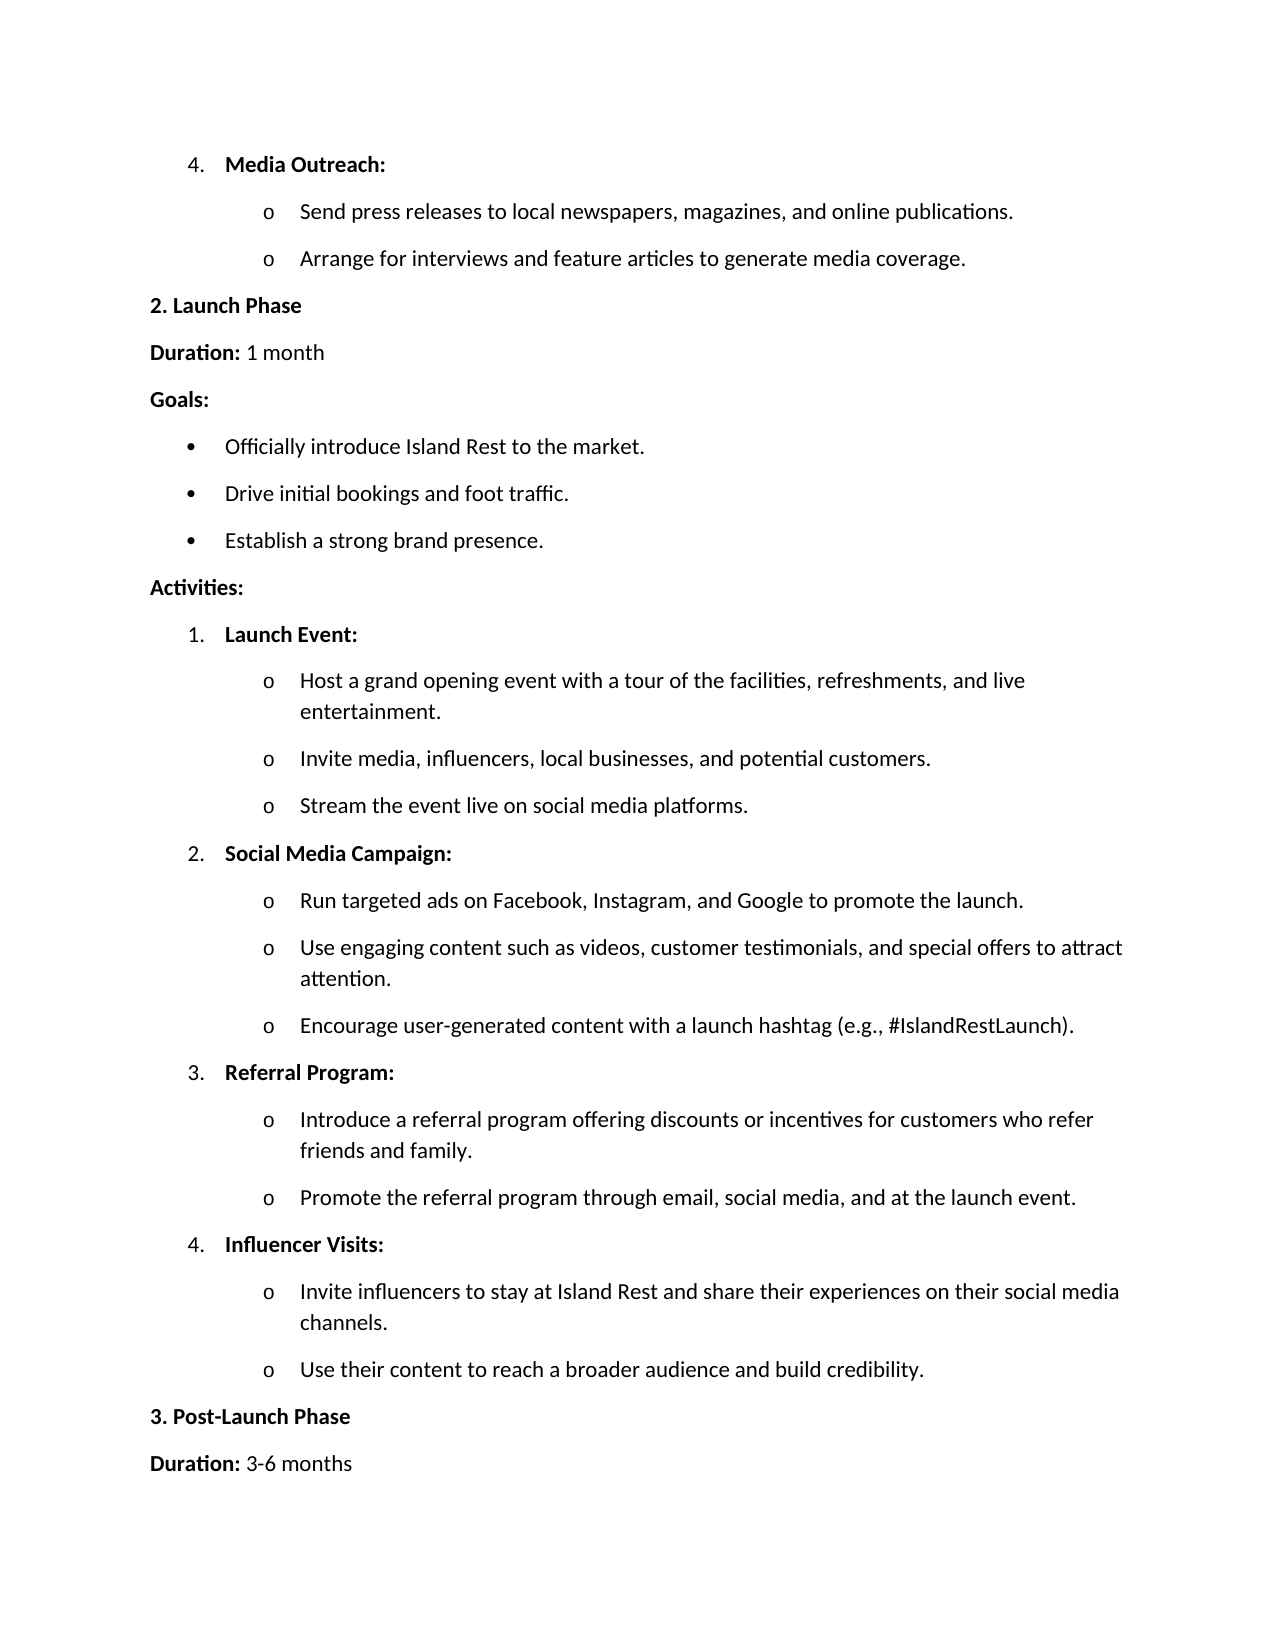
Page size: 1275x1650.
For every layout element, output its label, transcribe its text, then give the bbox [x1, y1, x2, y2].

list Media Outreach: [187, 150, 1125, 178]
list Host a grand opening event with a tour of the facilities, refreshments, and live entertainment. [262, 667, 1125, 725]
text Duration: 3-6 months [150, 1449, 1125, 1477]
text Goals: [150, 385, 1125, 413]
list Officially introduce Island Rest to the market. [187, 432, 1125, 460]
list Run targeted ads on Facebook, Instagram, and Google to promote the launch. [262, 886, 1125, 914]
text Activities: [150, 573, 1125, 601]
list Influencer Visits: [187, 1230, 1125, 1258]
list Send press releases to local newspapers, magazines, and online publications. [262, 197, 1125, 225]
text Duration: 1 month [150, 338, 1125, 367]
list Use their content to reach a broader audience and build credibility. [262, 1355, 1125, 1383]
list Invite media, influencers, local businesses, and potential customers. [262, 744, 1125, 773]
text 2. Launch Phase [150, 292, 1125, 320]
list Stream the event live on social media platforms. [262, 792, 1125, 820]
list Referral Program: [187, 1058, 1125, 1086]
list Promote the referral program through email, social media, and at the launch event. [262, 1183, 1125, 1211]
list Arrange for interviews and feature articles to generate media coverage. [262, 244, 1125, 273]
list Encourage user-generated content with a launch hashtag (e.g., #IslandRestLaunch). [262, 1011, 1125, 1039]
list Drive initial bookings and foot traffic. [187, 479, 1125, 507]
text 3. Post-Launch Phase [150, 1402, 1125, 1430]
list Establish a strong brand presence. [187, 526, 1125, 554]
list Introduce a referral program offering discounts or incentives for customers who refer friends and family. [262, 1105, 1125, 1164]
list Social Media Campaign: [187, 839, 1125, 867]
list Invite influencers to stay at Island Rest and share their experiences on their social media channels. [262, 1277, 1125, 1336]
list Launch Event: [187, 620, 1125, 648]
list Use engaging content such as videos, customer testimonials, and special offers to attract attention. [262, 933, 1125, 992]
